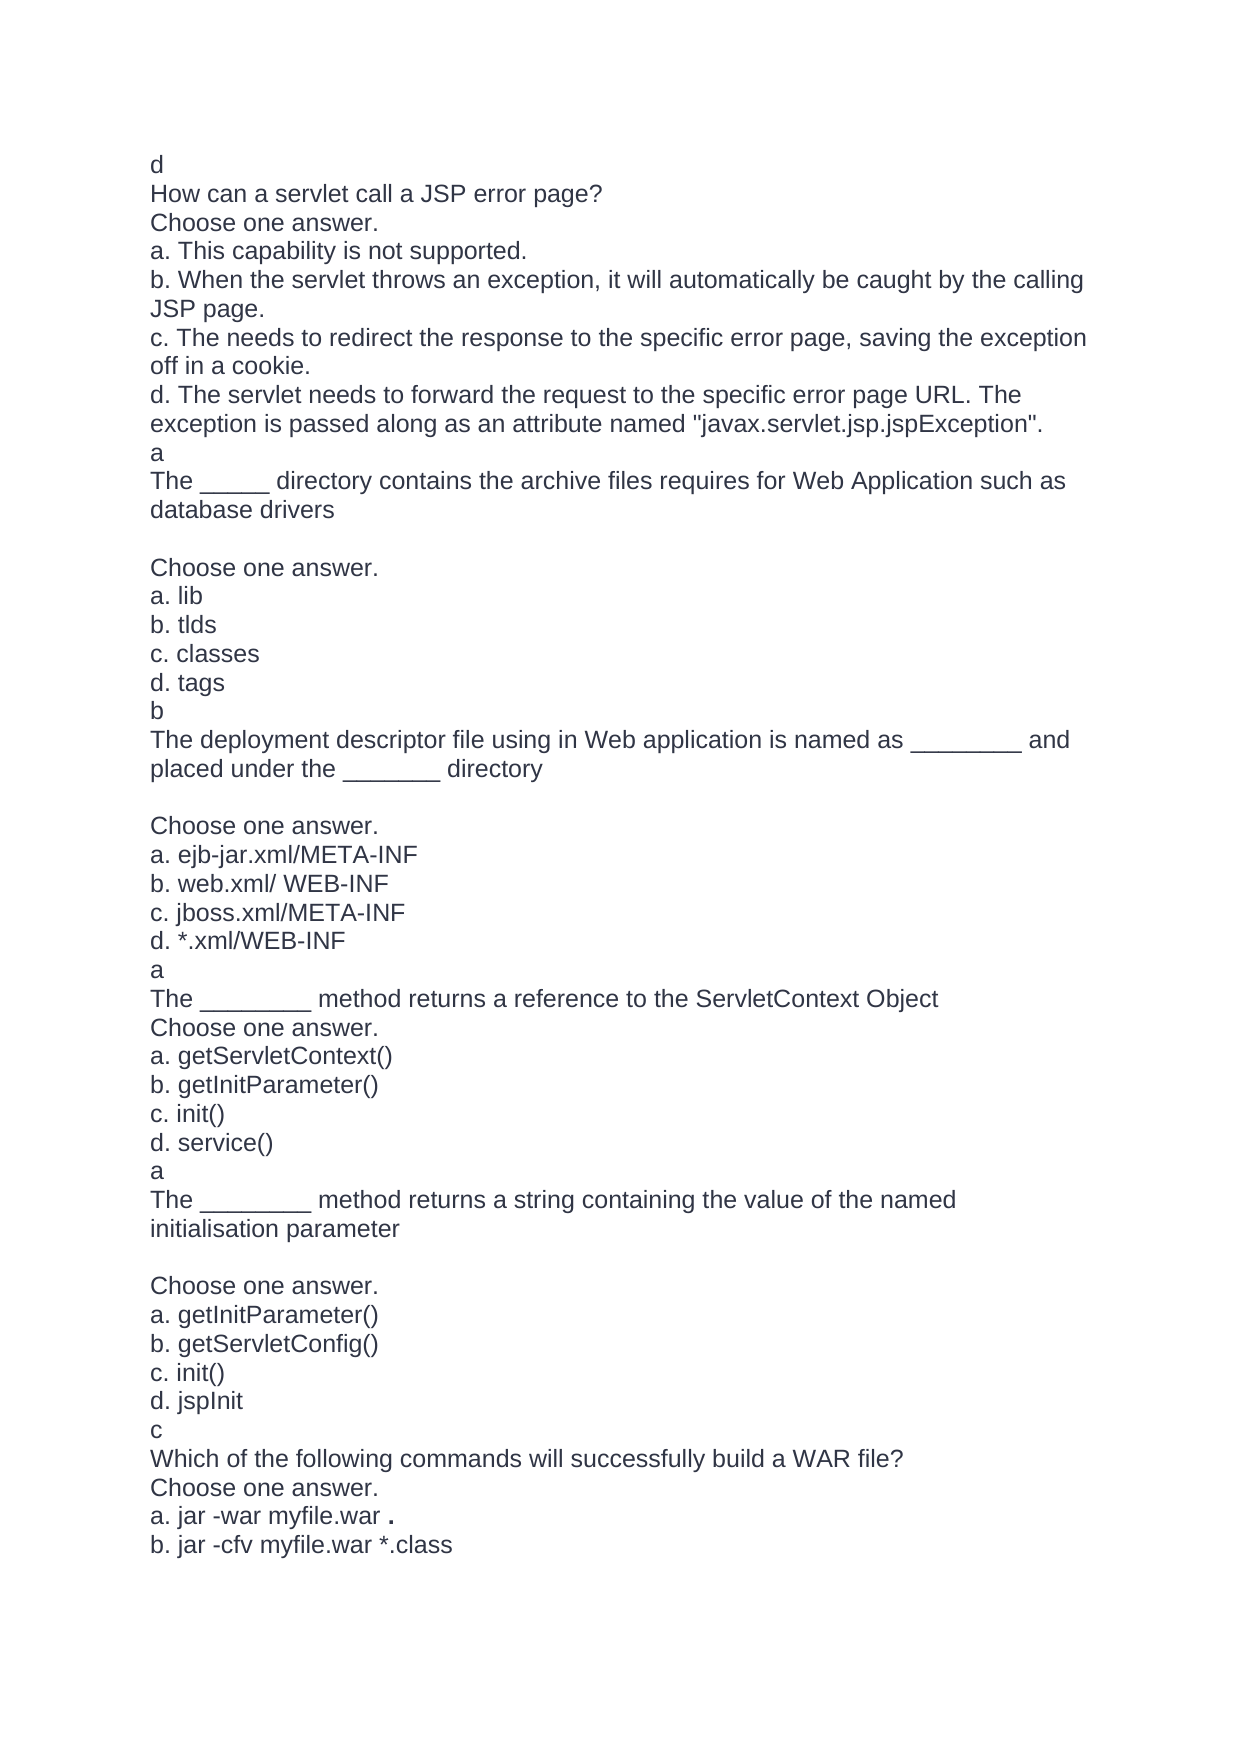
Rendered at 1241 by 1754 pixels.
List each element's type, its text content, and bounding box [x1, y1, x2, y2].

text The deployment descriptor file using in Web application is named as ________ and placed under the _______ directory Choose one answer. a. ejb-jar.xml/META-INF b. web.xml/ WEB-INF c. jboss.xml/META-INF d. *.xml/WEB-INF [150, 725, 1090, 955]
text a [150, 1156, 1090, 1185]
text c [150, 1415, 1090, 1444]
text a [150, 437, 1090, 466]
text The ________ method returns a string containing the value of the named initialisation parameter Choose one answer. a. getInitParameter() b. getServletConfig() c. init() d. jspInit [150, 1185, 1090, 1415]
text d [150, 150, 1090, 179]
text The _____ directory contains the archive files requires for Web Application such as database drivers Choose one answer. a. lib b. tlds c. classes d. tags [150, 466, 1090, 696]
text a [150, 955, 1090, 984]
text b [150, 696, 1090, 725]
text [150, 1444, 1090, 1559]
text How can a servlet call a JSP error page? Choose one answer. a. This capability is not supported. b. When the servlet throws an exception, it will automatically be caught by the calling JSP page. c. The needs to redirect the response to the specific error page, saving the exception off in a cookie. d. The servlet needs to forward the request to the specific error page URL. The exception is passed along as an attribute named "javax.servlet.jsp.jspException". [150, 179, 1090, 437]
text The ________ method returns a reference to the ServletContext Object Choose one answer. a. getServletContext() b. getInitParameter() c. init() d. service() [150, 984, 1090, 1156]
